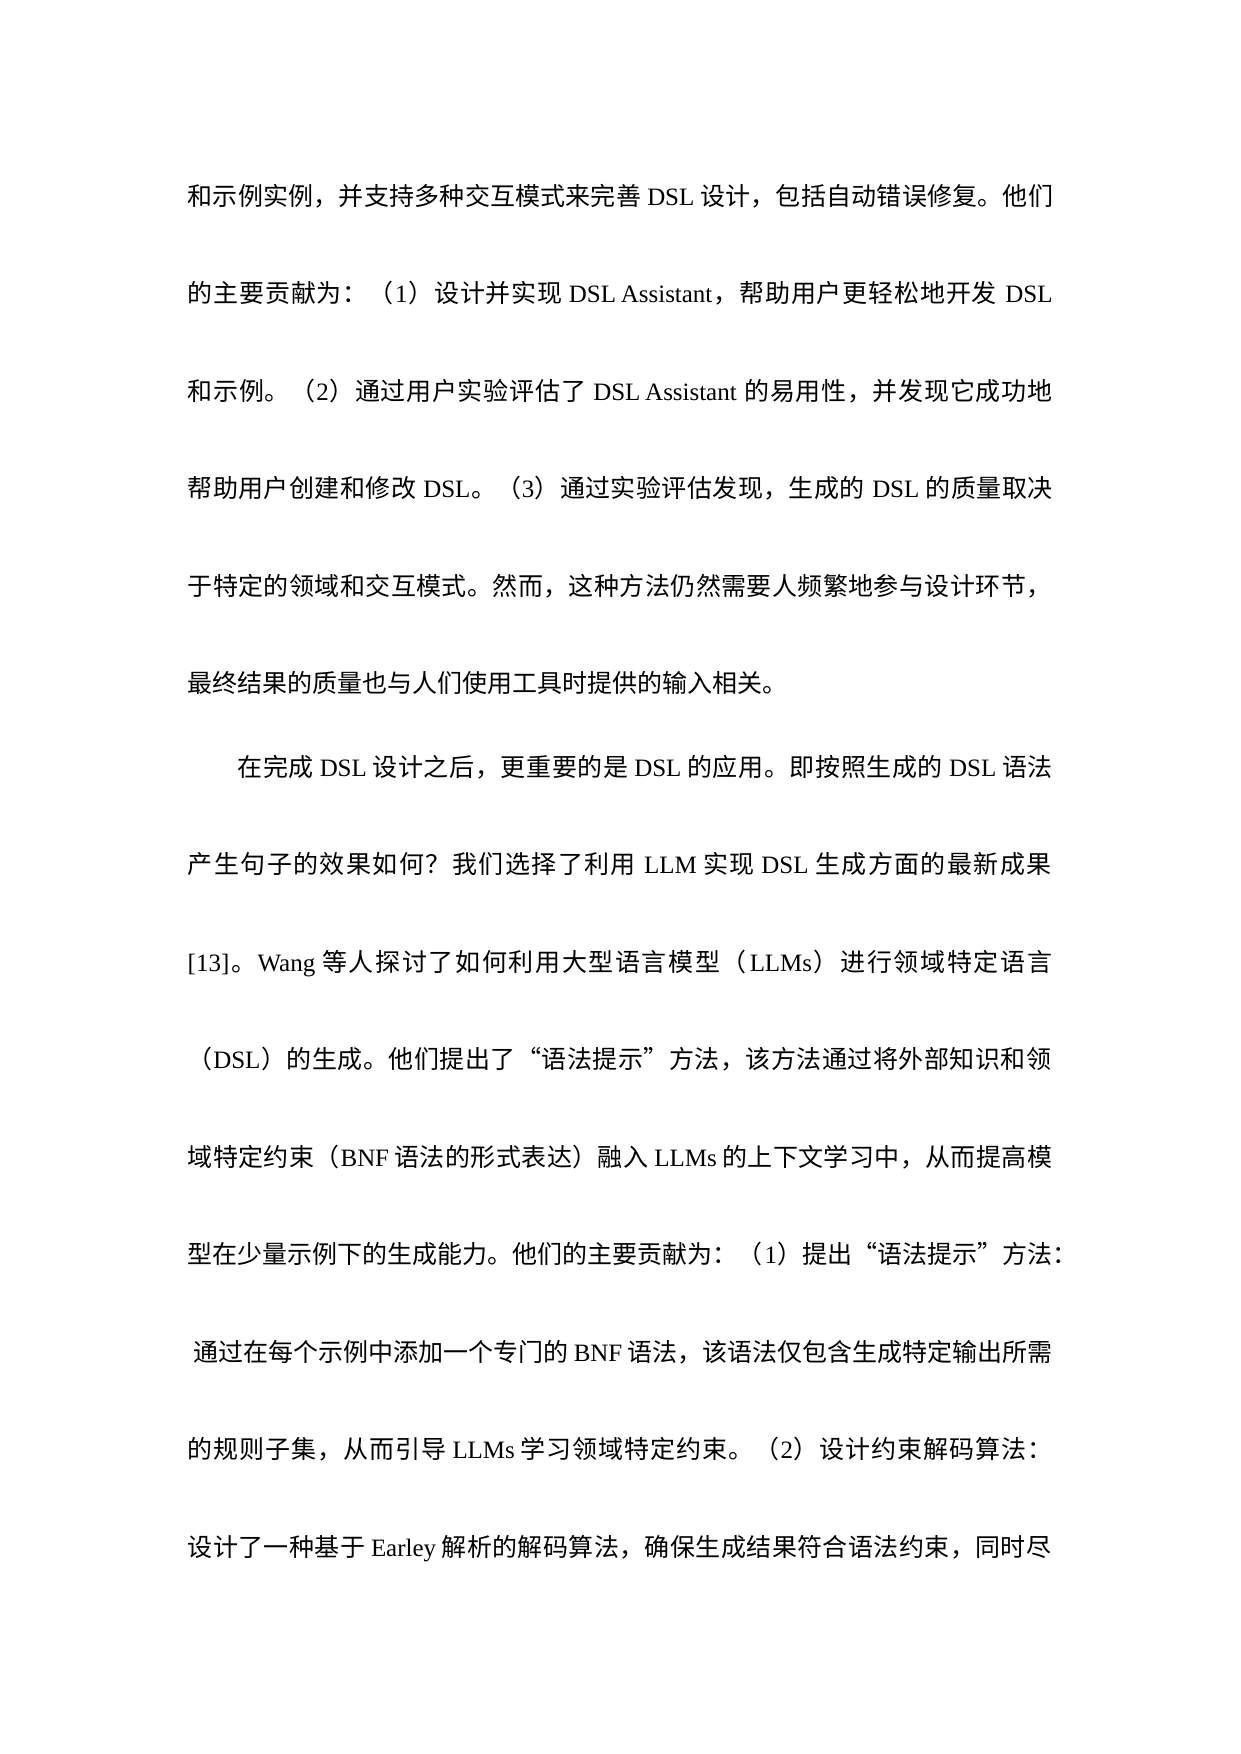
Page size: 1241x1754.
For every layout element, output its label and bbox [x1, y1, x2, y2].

text [187, 733, 1053, 1578]
text [187, 162, 1053, 714]
